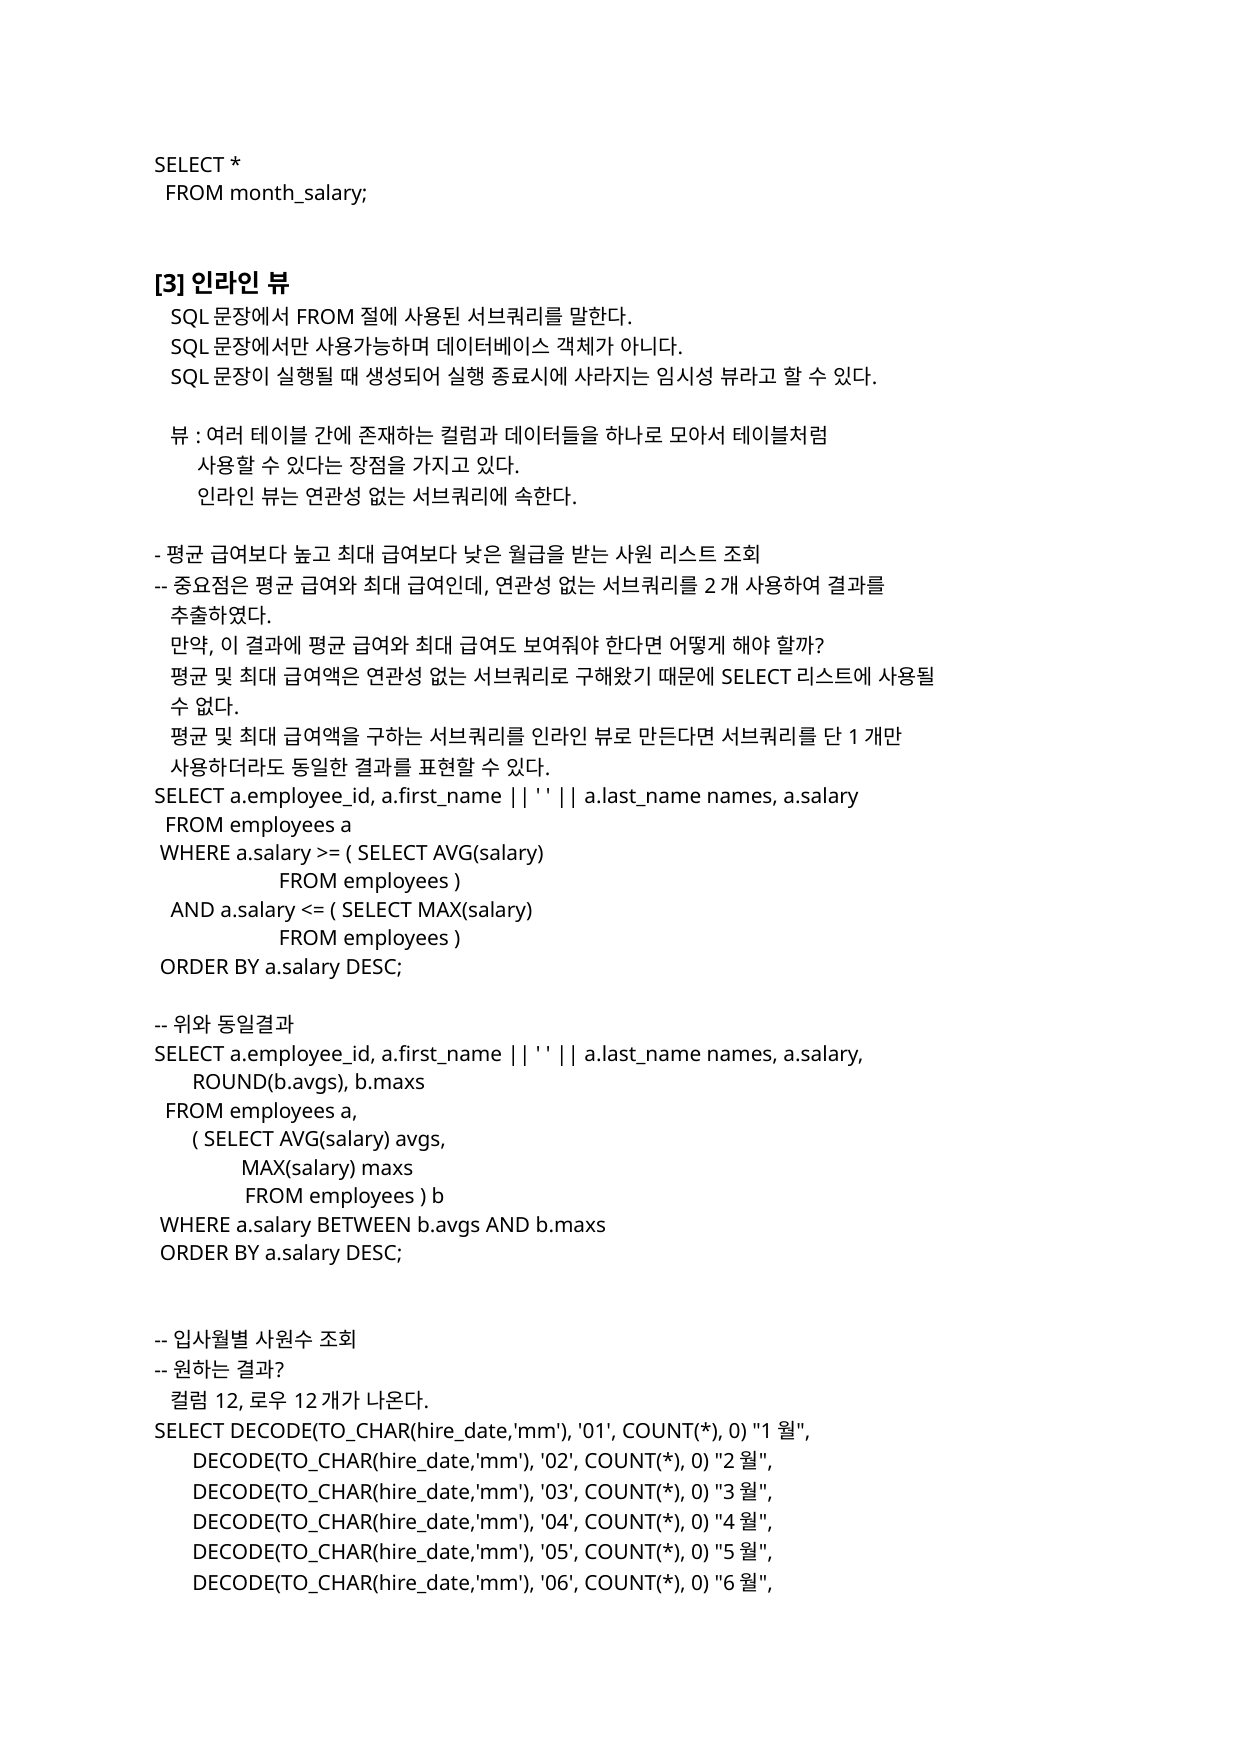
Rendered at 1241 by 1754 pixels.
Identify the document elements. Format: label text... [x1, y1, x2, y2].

text 평균 및 최대 급여액은 연관성 없는 서브쿼리로 구해왔기 때문에 SELECT리스트에 사용될 [154, 660, 1128, 690]
text DECODE(TO_CHAR(hire_date,'mm'), '06', COUNT(*), 0) "6월", [154, 1566, 1128, 1596]
text SELECT * [154, 150, 1128, 178]
text ( SELECT AVG(salary) avgs, [154, 1124, 1128, 1153]
text ORDER BY a.salary DESC; [154, 952, 1128, 980]
text 추출하였다. [154, 599, 1128, 630]
text -- 원하는 결과? [154, 1354, 1128, 1384]
text 사용할 수 있다는 장점을 가지고 있다. [154, 450, 1128, 480]
text -- 중요점은 평균 급여와 최대 급여인데, 연관성 없는 서브쿼리를 2개 사용하여 결과를 [154, 569, 1128, 599]
text ORDER BY a.salary DESC; [154, 1238, 1128, 1267]
text 사용하더라도 동일한 결과를 표현할 수 있다. [154, 751, 1128, 781]
text FROM employees a, [154, 1096, 1128, 1124]
text FROM month_salary; [154, 178, 1128, 207]
text 컬럼 12, 로우 12개가 나온다. [154, 1384, 1128, 1414]
text AND a.salary <= ( SELECT MAX(salary) [154, 895, 1128, 923]
text FROM employees ) b [154, 1181, 1128, 1210]
text 평균 및 최대 급여액을 구하는 서브쿼리를 인라인 뷰로 만든다면 서브쿼리를 단 1개만 [154, 721, 1128, 751]
text DECODE(TO_CHAR(hire_date,'mm'), '05', COUNT(*), 0) "5월", [154, 1536, 1128, 1566]
text 인라인 뷰는 연관성 없는 서브쿼리에 속한다. [154, 480, 1128, 510]
text DECODE(TO_CHAR(hire_date,'mm'), '04', COUNT(*), 0) "4월", [154, 1505, 1128, 1536]
text FROM employees a [154, 810, 1128, 838]
text FROM employees ) [154, 867, 1128, 895]
text SQL문장이 실행될 때 생성되어 실행 종료시에 사라지는 임시성 뷰라고 할 수 있다. [154, 361, 1128, 391]
text WHERE a.salary BETWEEN b.avgs AND b.maxs [154, 1210, 1128, 1238]
text - 평균 급여보다 높고 최대 급여보다 낮은 월급을 받는 사원 리스트 조회 [154, 539, 1128, 569]
text DECODE(TO_CHAR(hire_date,'mm'), '03', COUNT(*), 0) "3월", [154, 1475, 1128, 1505]
text 만약, 이 결과에 평균 급여와 최대 급여도 보여줘야 한다면 어떻게 해야 할까? [154, 630, 1128, 660]
text -- 입사월별 사원수 조회 [154, 1323, 1128, 1354]
text 수 없다. [154, 690, 1128, 721]
text SELECT a.employee_id, a.first_name || ' ' || a.last_name names, a.salary, [154, 1039, 1128, 1067]
text -- 위와 동일결과 [154, 1009, 1128, 1039]
text [3] 인라인 뷰 [154, 264, 1128, 300]
text FROM employees ) [154, 923, 1128, 952]
text SELECT a.employee_id, a.first_name || ' ' || a.last_name names, a.salary [154, 781, 1128, 810]
text ROUND(b.avgs), b.maxs [154, 1067, 1128, 1096]
text DECODE(TO_CHAR(hire_date,'mm'), '02', COUNT(*), 0) "2월", [154, 1445, 1128, 1475]
text MAX(salary) maxs [154, 1153, 1128, 1181]
text 뷰 : 여러 테이블 간에 존재하는 컬럼과 데이터들을 하나로 모아서 테이블처럼 [154, 419, 1128, 450]
text SQL문장에서 FROM 절에 사용된 서브쿼리를 말한다. [154, 300, 1128, 330]
text SQL문장에서만 사용가능하며 데이터베이스 객체가 아니다. [154, 330, 1128, 361]
text SELECT DECODE(TO_CHAR(hire_date,'mm'), '01', COUNT(*), 0) "1월", [154, 1414, 1128, 1445]
text WHERE a.salary >= ( SELECT AVG(salary) [154, 838, 1128, 867]
